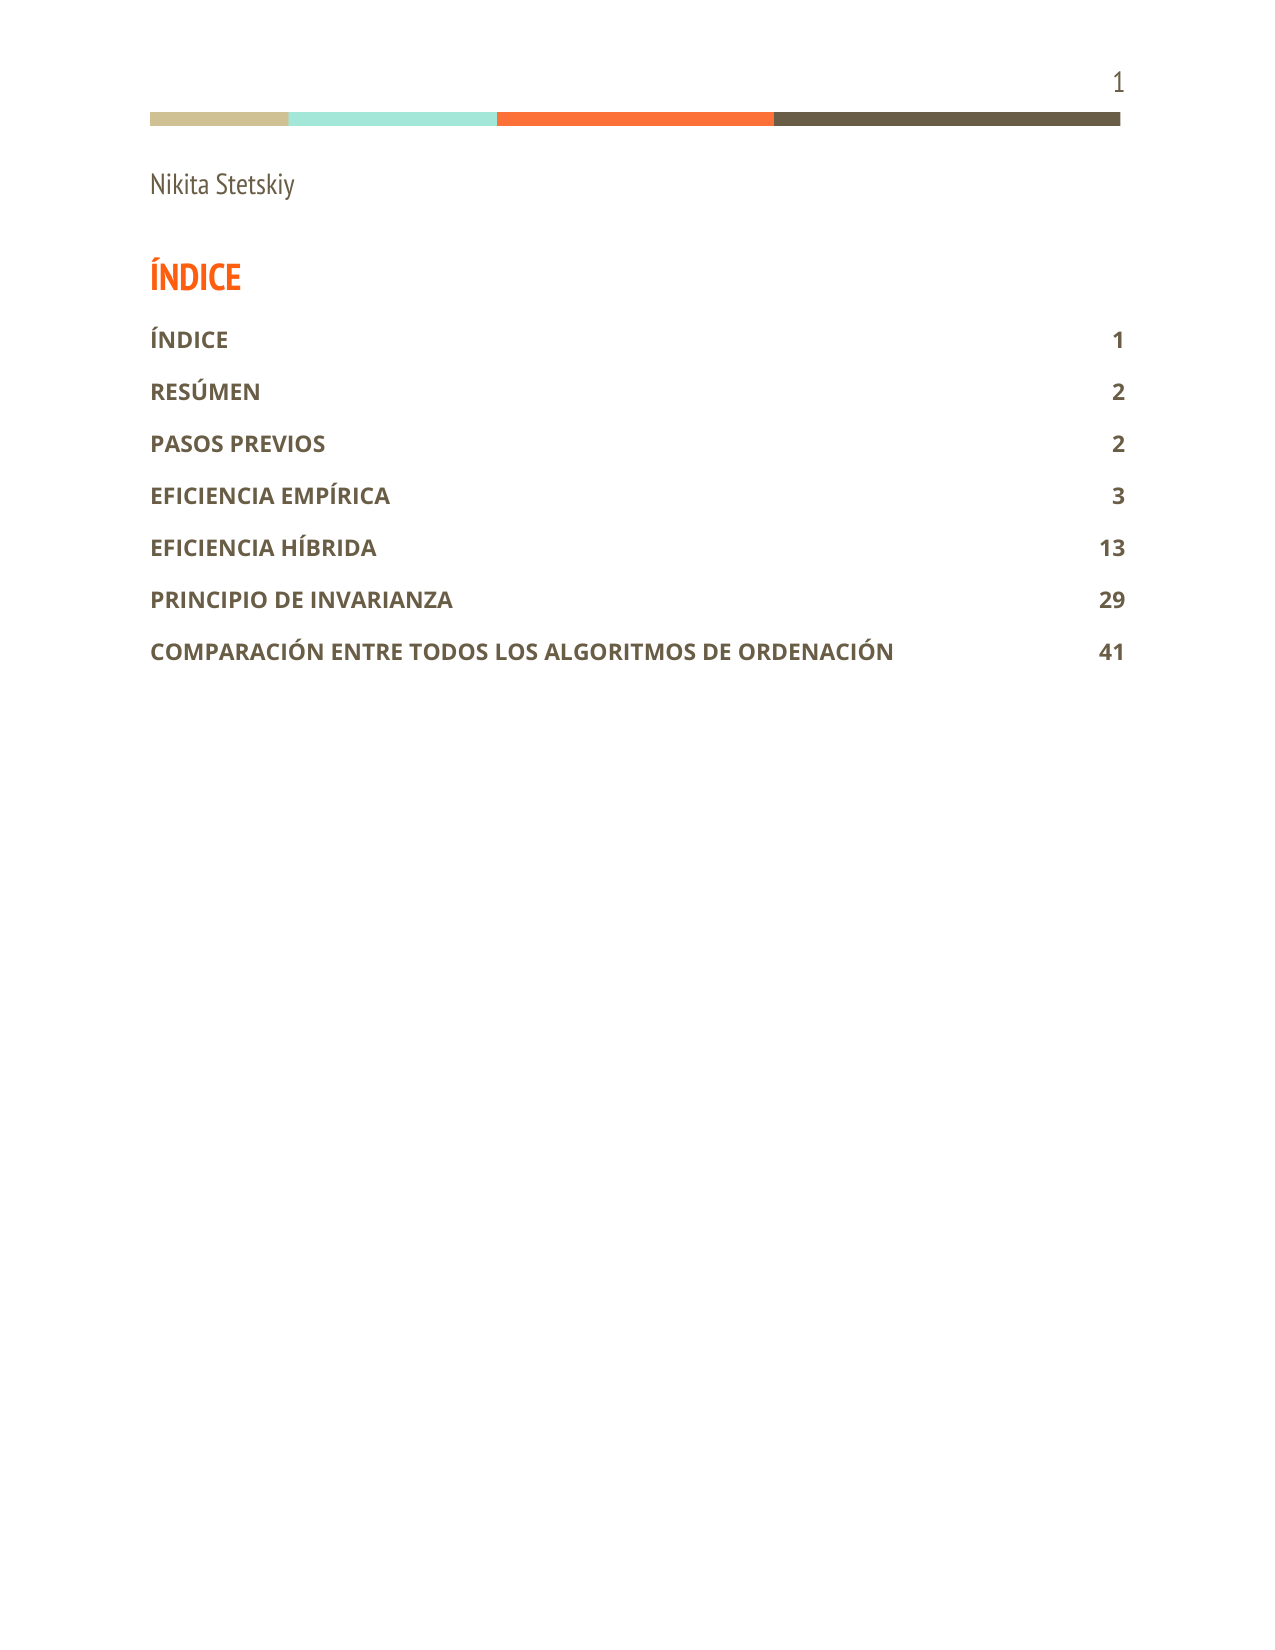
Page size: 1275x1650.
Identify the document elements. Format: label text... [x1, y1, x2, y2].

picture [150, 112, 1121, 126]
text Nikita Stetskiy [150, 165, 1125, 202]
subtitle ÍNDICE [150, 252, 1125, 301]
